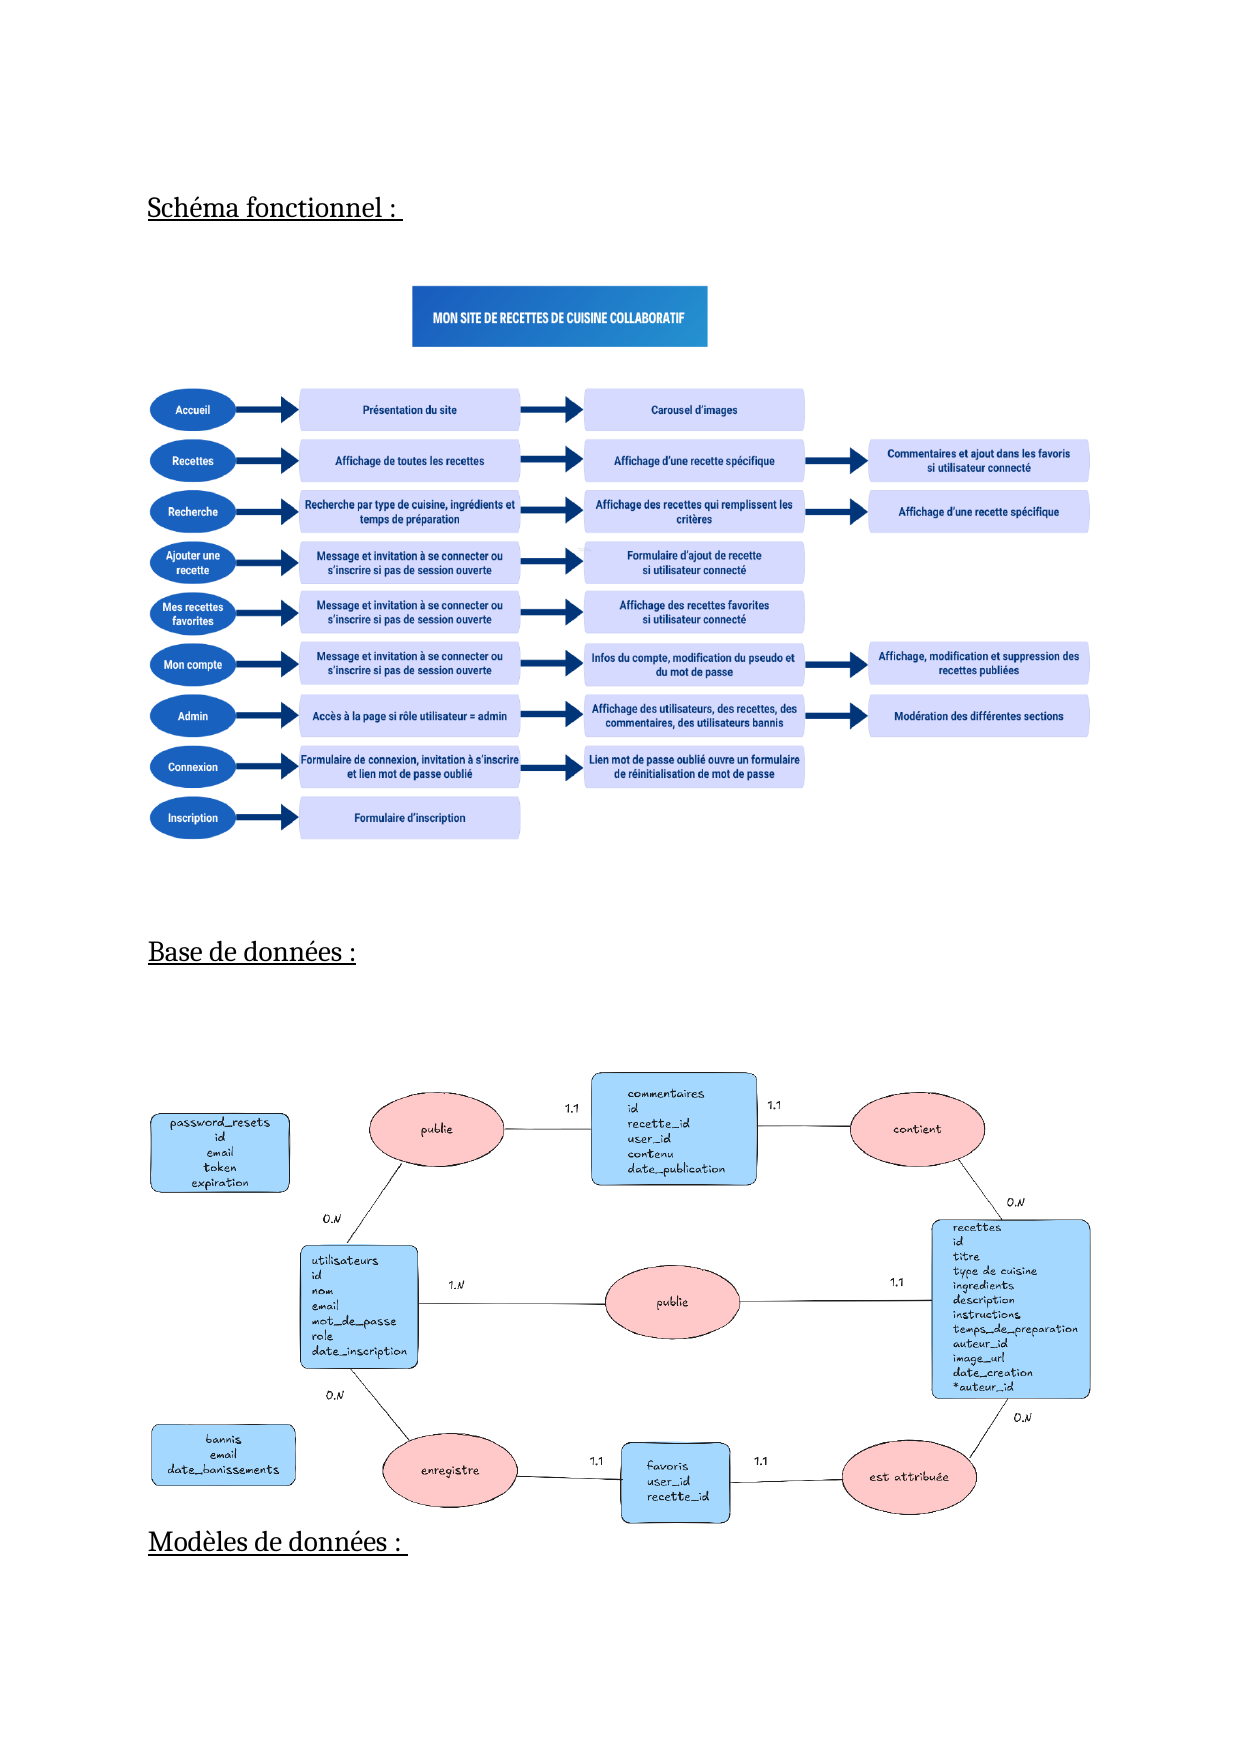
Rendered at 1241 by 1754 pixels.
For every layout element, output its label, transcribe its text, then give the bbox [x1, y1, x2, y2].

picture [147, 257, 1093, 868]
text Modèles de données : [148, 1526, 1093, 1559]
text Schéma fonctionnel : [148, 191, 1093, 224]
picture [147, 1069, 1093, 1526]
text Base de données : [148, 935, 1093, 969]
